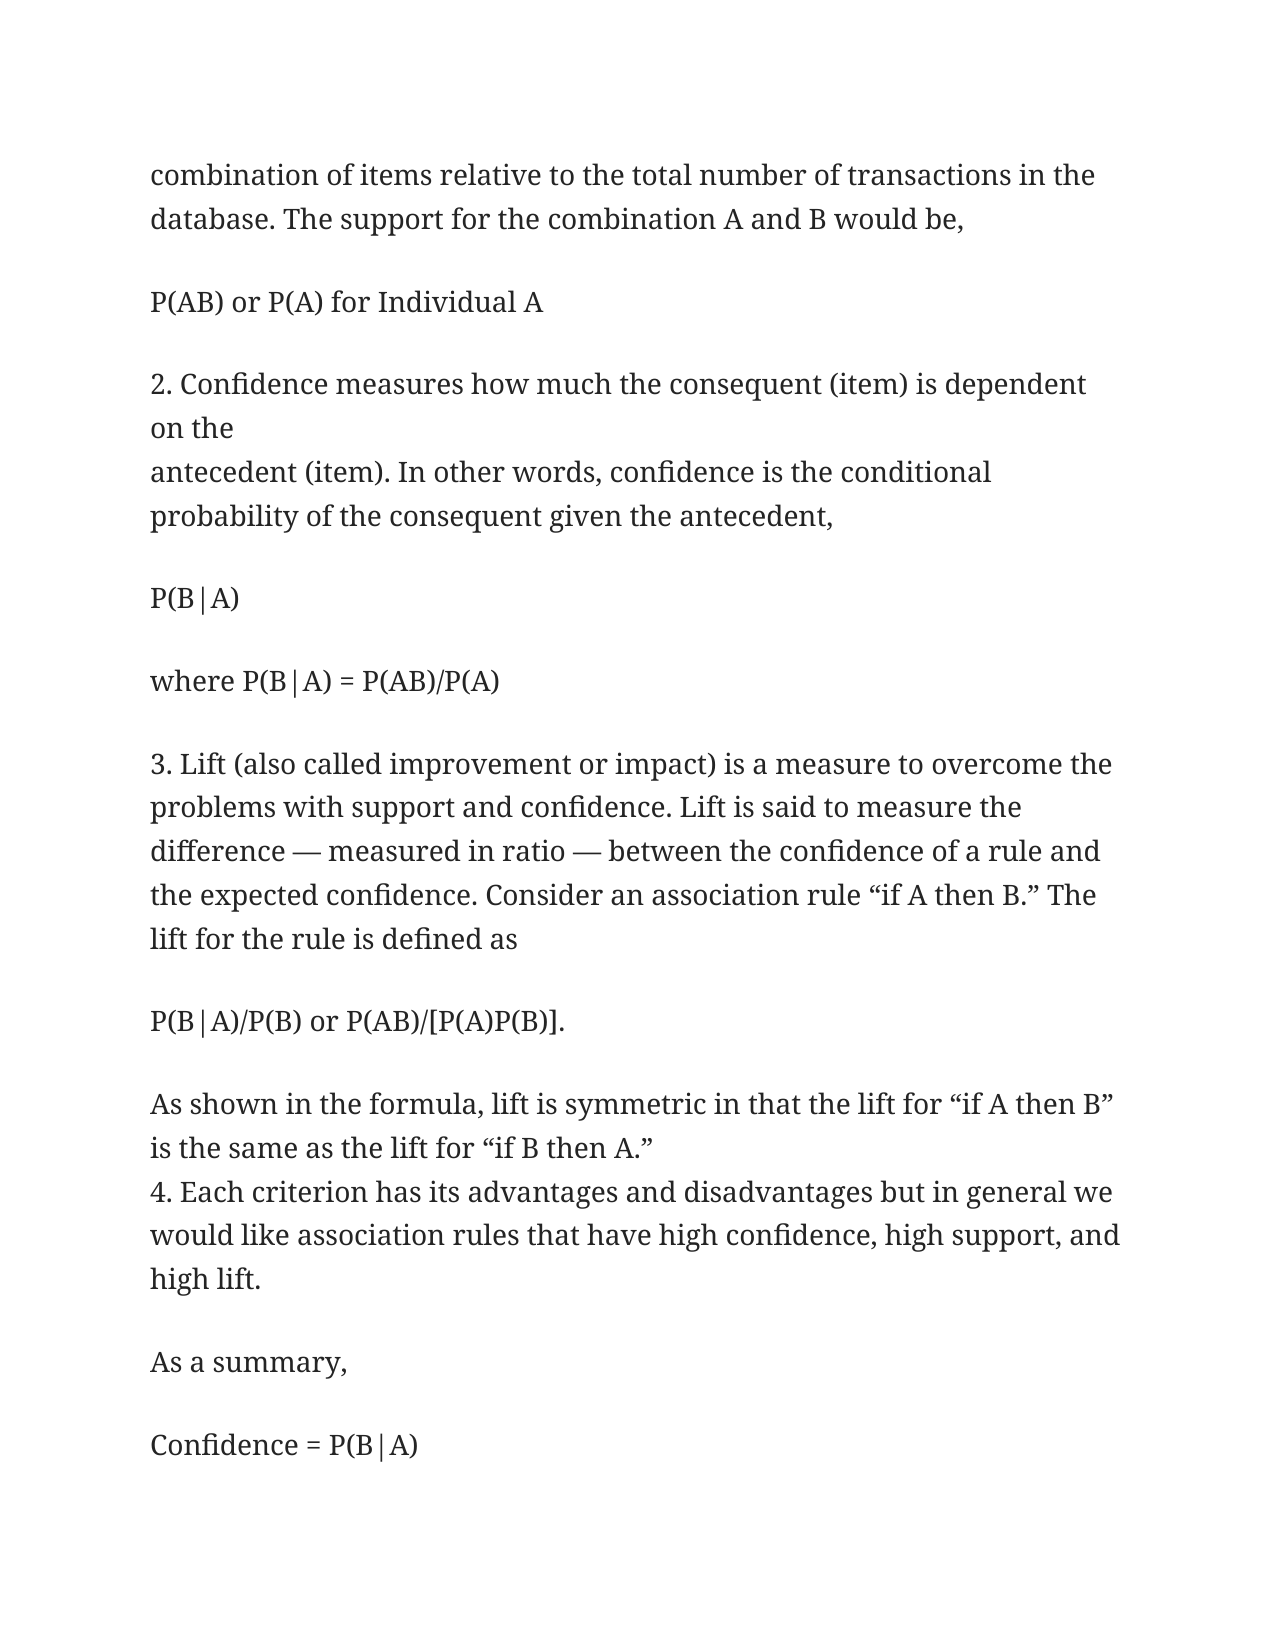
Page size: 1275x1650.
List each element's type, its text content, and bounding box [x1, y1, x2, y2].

text P(B|A) [150, 573, 1125, 617]
text As shown in the formula, lift is symmetric in that the lift for “if A then B” is the same as the lift for “if B then A.” 4. Each criterion has its advantages and disadvantages but in general we would like association rules that have high confidence, high support, and high lift. [150, 1079, 1125, 1298]
text 3. Lift (also called improvement or impact) is a measure to overcome the problems with support and confidence. Lift is said to measure the difference — measured in ratio — between the confidence of a rule and the expected confidence. Consider an association rule “if A then B.” The lift for the rule is defined as [150, 738, 1125, 957]
text 2. Confidence measures how much the consequent (item) is dependent on the antecedent (item). In other words, confidence is the conditional probability of the consequent given the antecedent, [150, 359, 1125, 534]
text P(AB) or P(A) for Individual A [150, 276, 1125, 320]
text As a summary, [150, 1337, 1125, 1380]
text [150, 150, 1125, 237]
text where P(B|A) = P(AB)/P(A) [150, 656, 1125, 699]
text Confidence = P(B|A) [150, 1419, 1125, 1463]
text P(B|A)/P(B) or P(AB)/[P(A)P(B)]. [150, 996, 1125, 1040]
